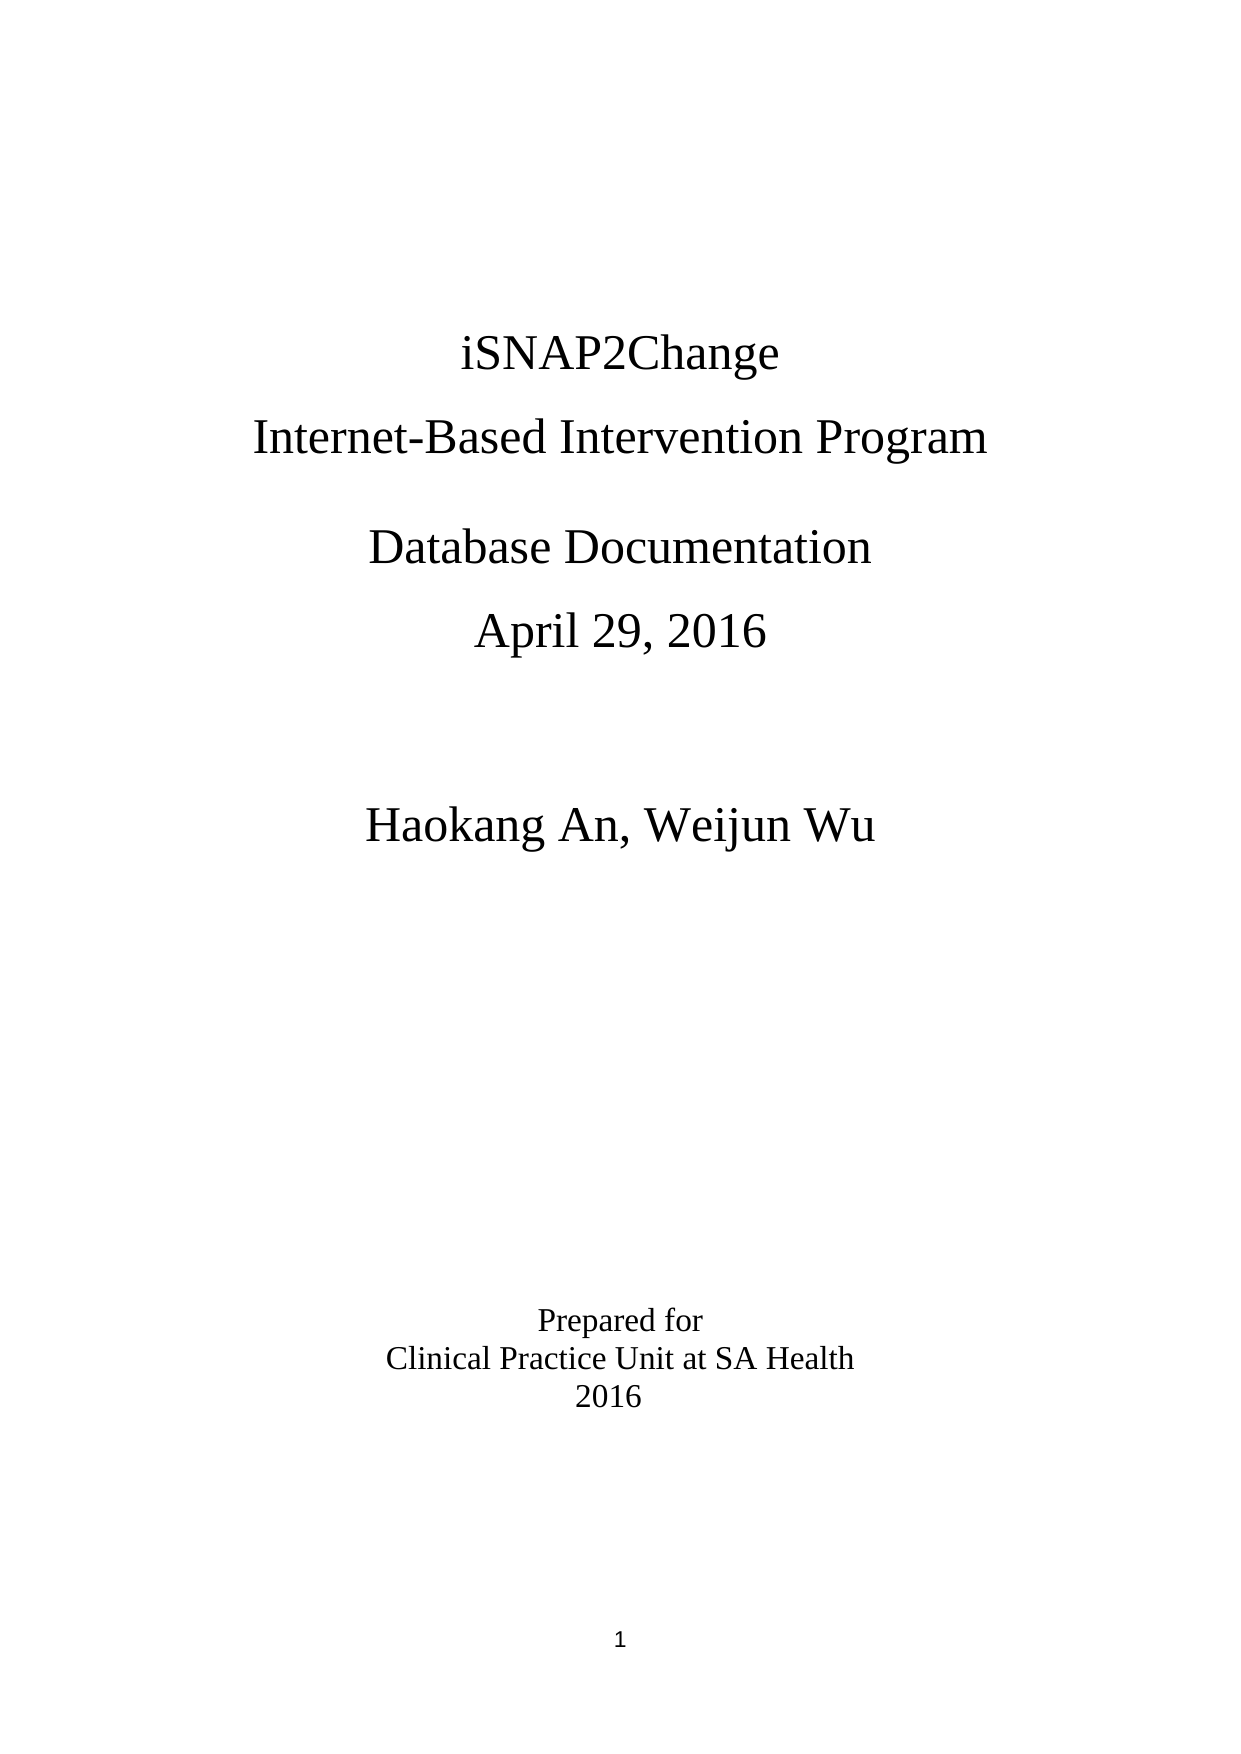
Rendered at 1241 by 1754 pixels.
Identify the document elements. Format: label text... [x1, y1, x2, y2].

text Clinical Practice Unit at SA Health [150, 1338, 1090, 1377]
text April 29, 2016 [150, 600, 1090, 658]
text iSNAP2Change [150, 322, 1090, 380]
text Prepared for [150, 1300, 1090, 1338]
text 2016 [525, 1377, 1090, 1415]
text Internet-Based Intervention Program [150, 406, 1090, 464]
text Haokang An, Weijun Wu [150, 794, 1090, 852]
text Database Documentation [150, 517, 1090, 574]
